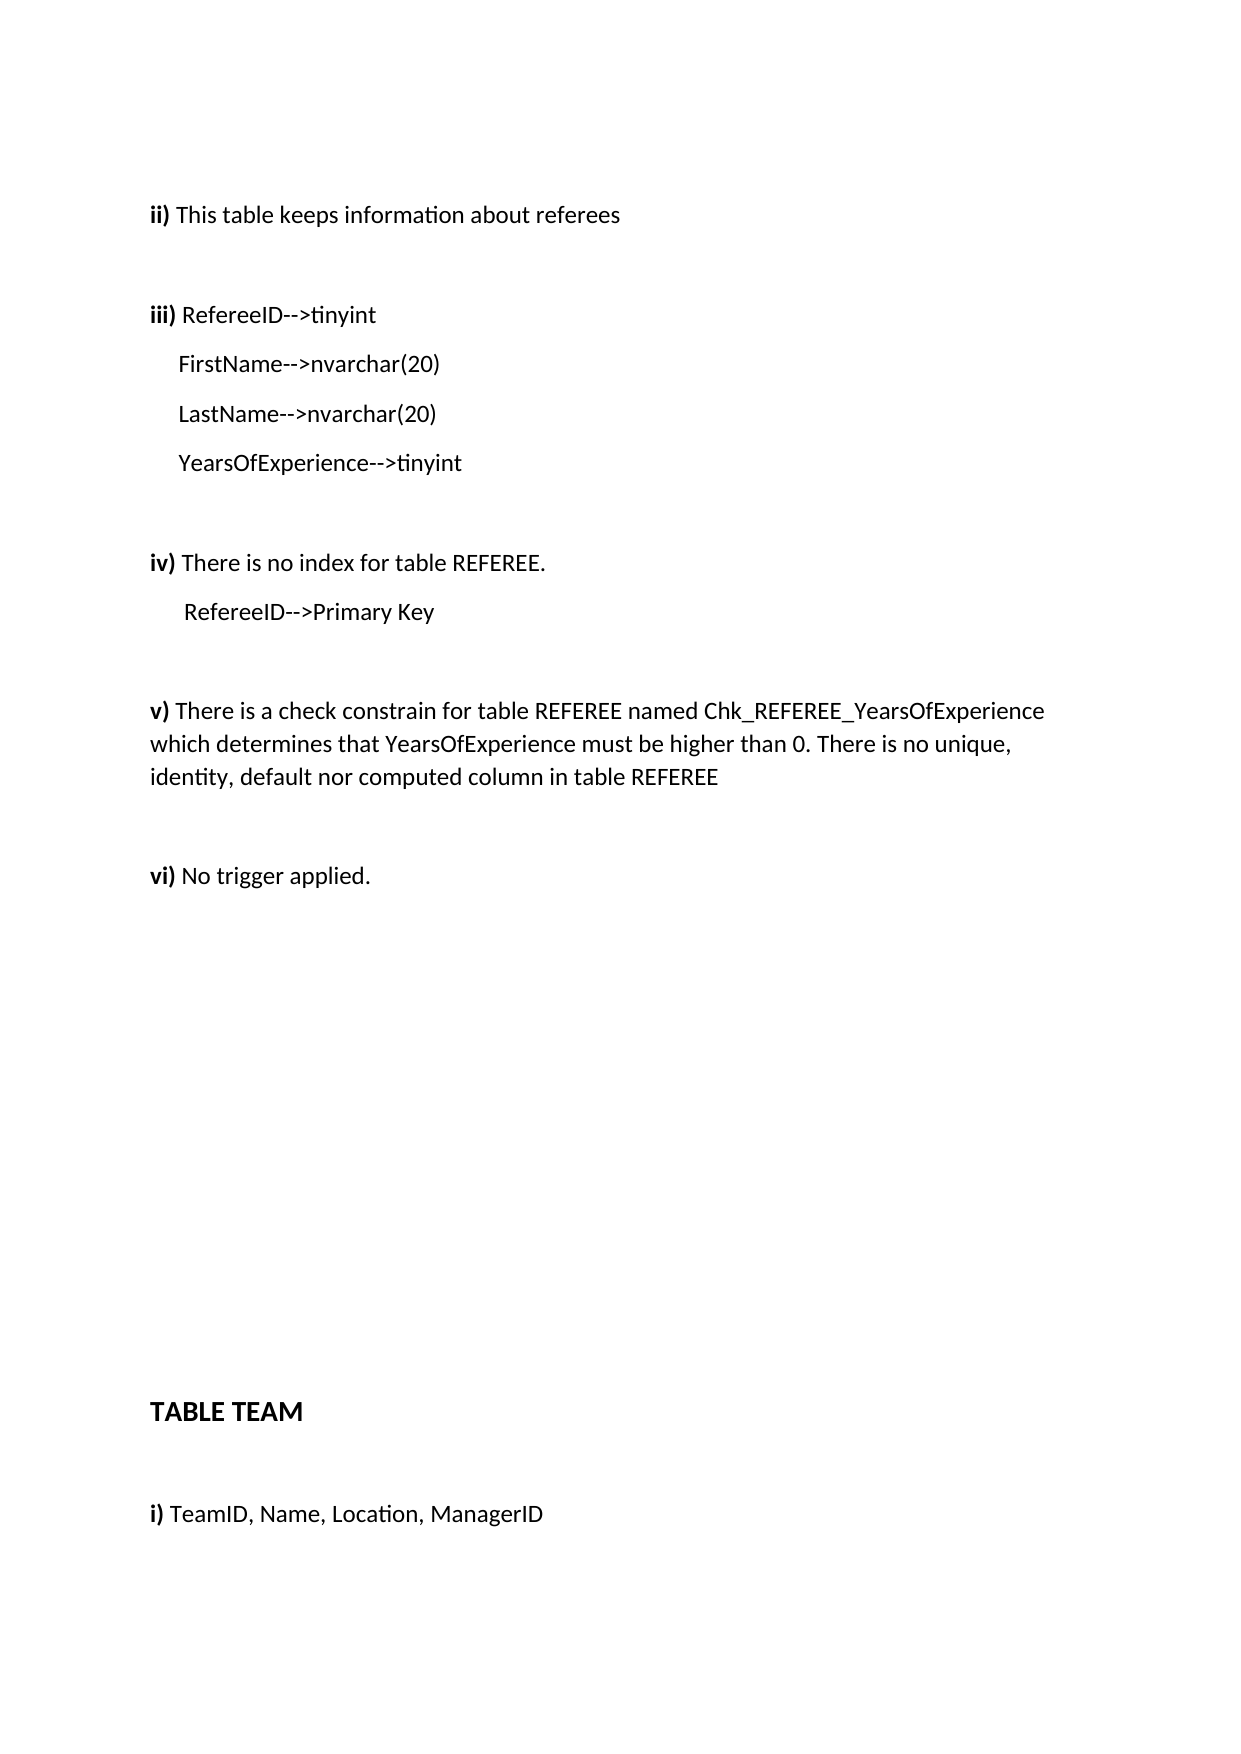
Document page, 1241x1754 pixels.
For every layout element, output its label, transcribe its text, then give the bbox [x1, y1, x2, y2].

text v) There is a check constrain for table REFEREE named Chk_REFEREE_YearsOfExperience which determines that YearsOfExperience must be higher than 0. There is no unique, identity, default nor computed column in table REFEREE [150, 695, 1090, 792]
text RefereeID-->Primary Key [150, 596, 1090, 627]
text iv) There is no index for table REFEREE. [150, 547, 1090, 577]
text ii) This table keeps information about referees [150, 199, 1090, 230]
text LastName-->nvarchar(20) [150, 398, 1090, 428]
text TABLE TEAM [150, 1009, 1090, 1429]
text FirstName-->nvarchar(20) [150, 348, 1090, 379]
text vi) No trigger applied. [150, 860, 1090, 891]
text YearsOfExperience-->tinyint [150, 447, 1090, 478]
text i) TeamID, Name, Location, ManagerID [150, 1498, 1090, 1529]
text iii) RefereeID-->tinyint [150, 299, 1090, 329]
